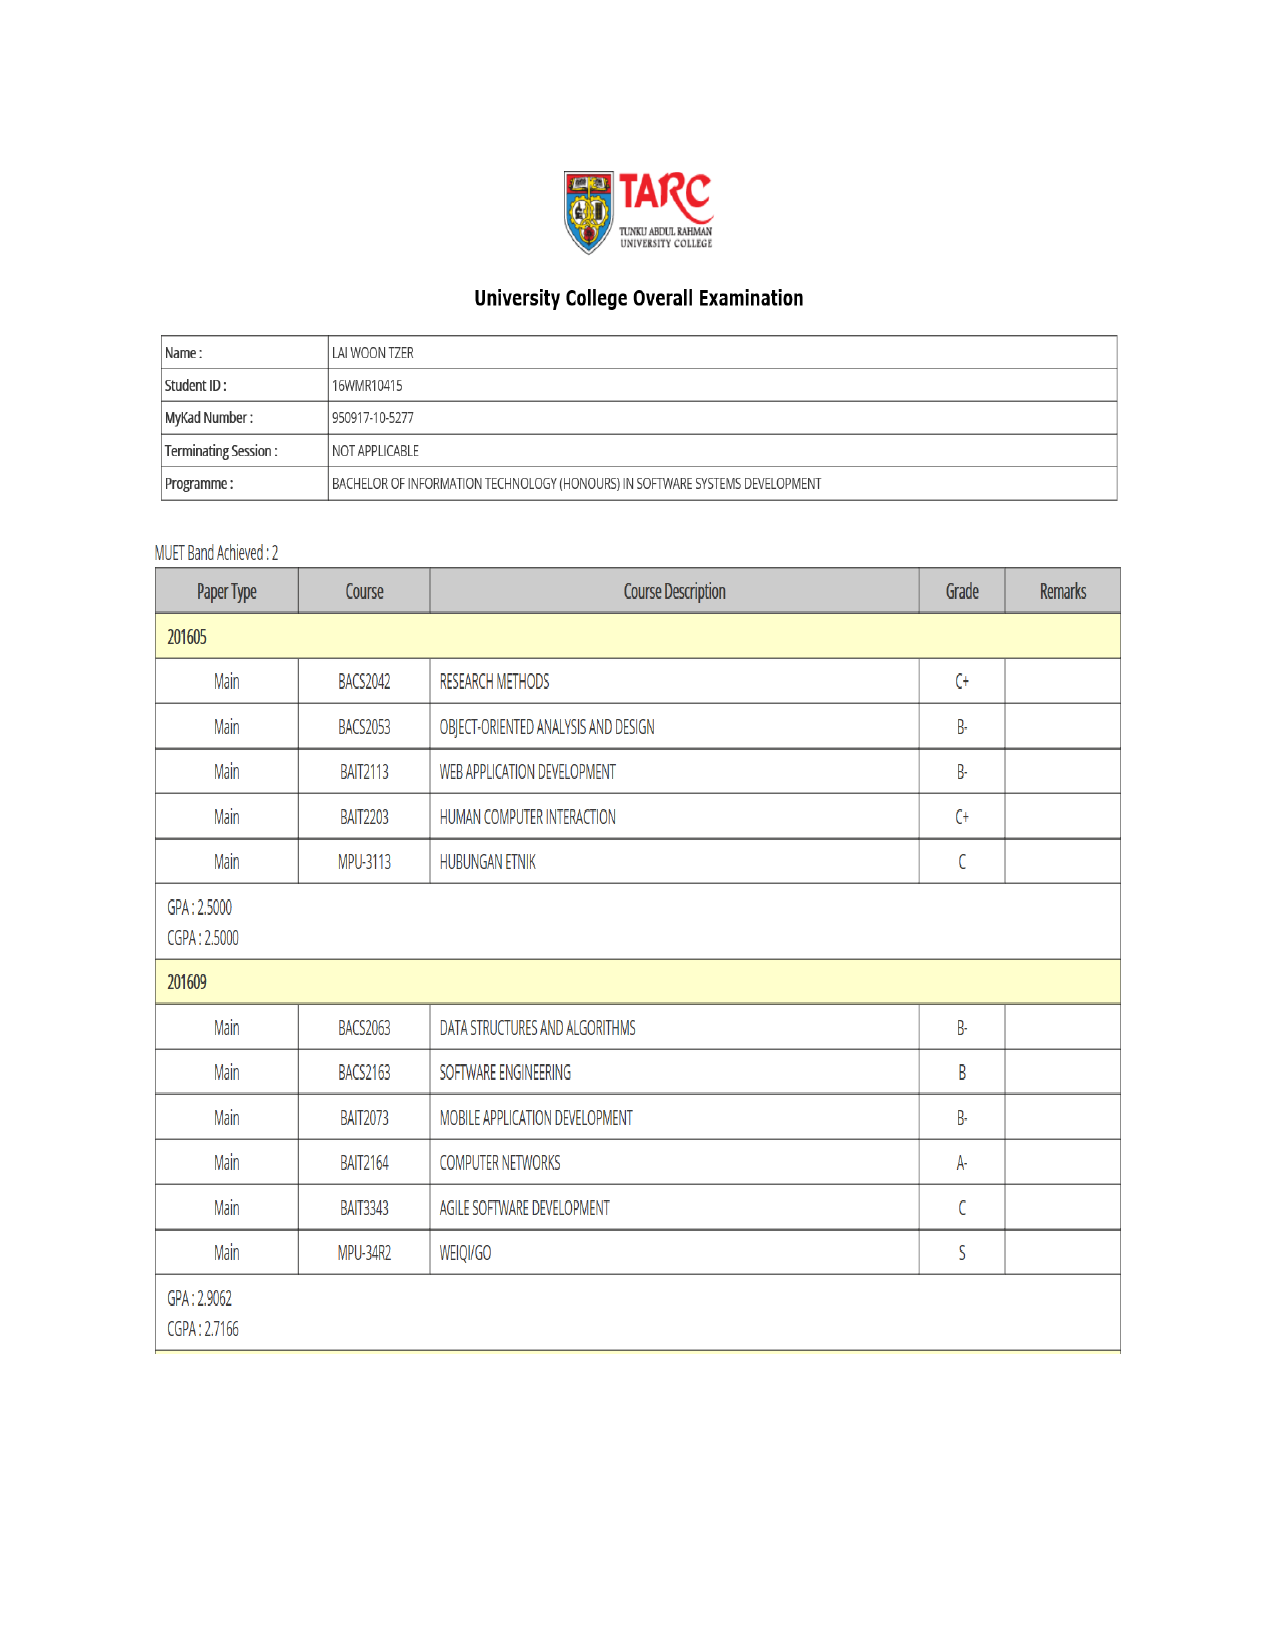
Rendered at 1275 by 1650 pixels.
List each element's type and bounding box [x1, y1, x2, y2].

picture [150, 150, 1125, 519]
picture [150, 537, 1125, 1354]
